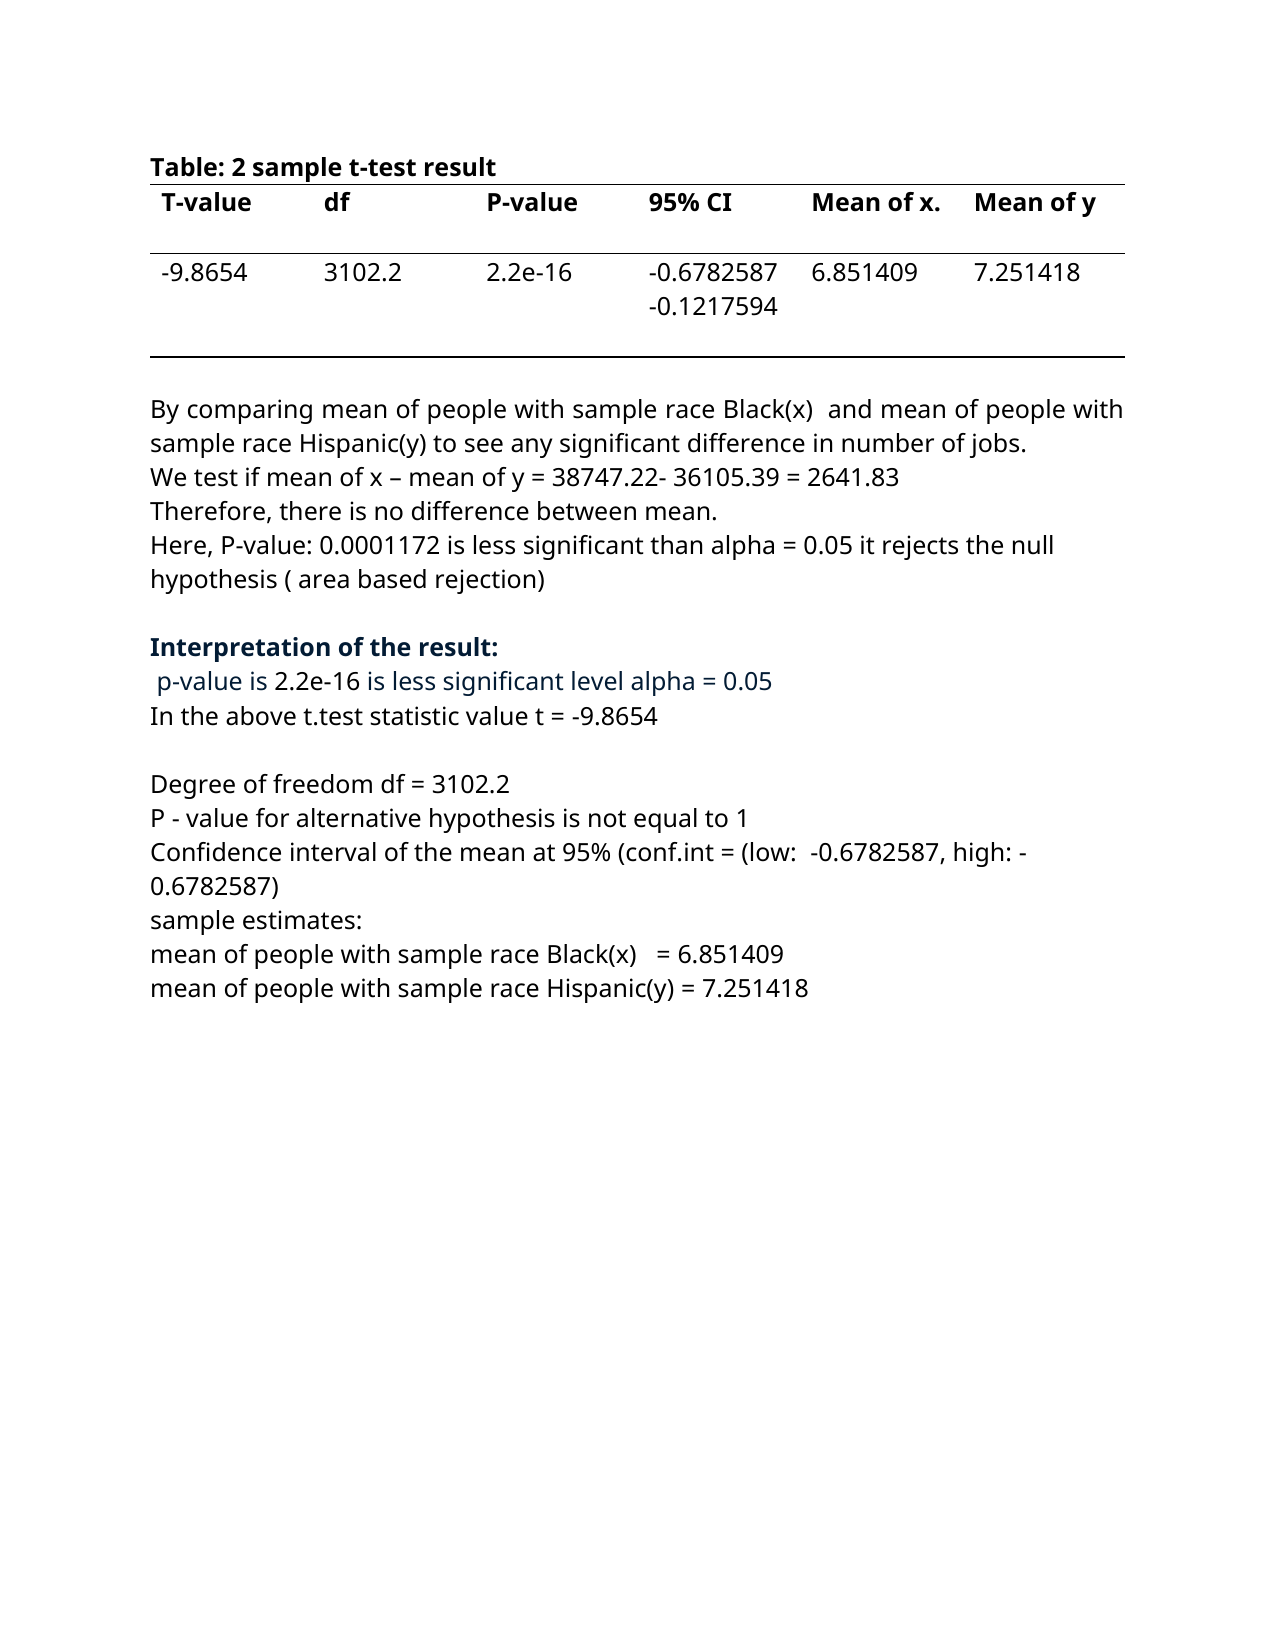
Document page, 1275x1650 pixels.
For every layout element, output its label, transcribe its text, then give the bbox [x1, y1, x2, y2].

table_cell 3102.2 [313, 254, 475, 356]
table_header Mean of y [963, 185, 1125, 253]
text We test if mean of x – mean of y = 38747.22- 36105.39 = 2641.83 [150, 460, 1125, 494]
text p-value is 2.2e-16 is less significant level alpha = 0.05 [150, 664, 1125, 698]
table_cell 2.2e-16 [475, 254, 637, 356]
text Therefore, there is no difference between mean. [150, 494, 1125, 528]
table_header T-value [150, 185, 312, 253]
text Interpretation of the result: [150, 630, 1125, 664]
text P - value for alternative hypothesis is not equal to 1 [150, 800, 1125, 834]
table_cell -0.6782587 -0.1217594 [638, 254, 800, 356]
text Degree of freedom df = 3102.2 [150, 766, 1125, 800]
text mean of people with sample race Hispanic(y) = 7.251418 [150, 971, 1125, 1005]
table_cell 7.251418 [963, 254, 1125, 356]
text In the above t.test statistic value t = -9.8654 [150, 698, 1125, 732]
text By comparing mean of people with sample race Black(x) and mean of people with sample race Hispanic(y) to see any significant difference in number of jobs. [150, 392, 1125, 460]
table_header df [313, 185, 475, 253]
text Here, P-value: 0.0001172 is less significant than alpha = 0.05 it rejects the null hypothesis ( area based rejection) [150, 528, 1125, 596]
table_cell -9.8654 [150, 254, 312, 356]
text Table: 2 sample t-test result [150, 150, 1125, 184]
text mean of people with sample race Black(x) = 6.851409 [150, 937, 1125, 971]
text sample estimates: [150, 902, 1125, 937]
table_cell 6.851409 [800, 254, 962, 356]
table_header 95% CI [638, 185, 800, 253]
table_header P-value [475, 185, 637, 253]
table_header Mean of x. [800, 185, 962, 253]
text Confidence interval of the mean at 95% (conf.int = (low: -0.6782587, high: -0.6782587) [150, 834, 1125, 902]
